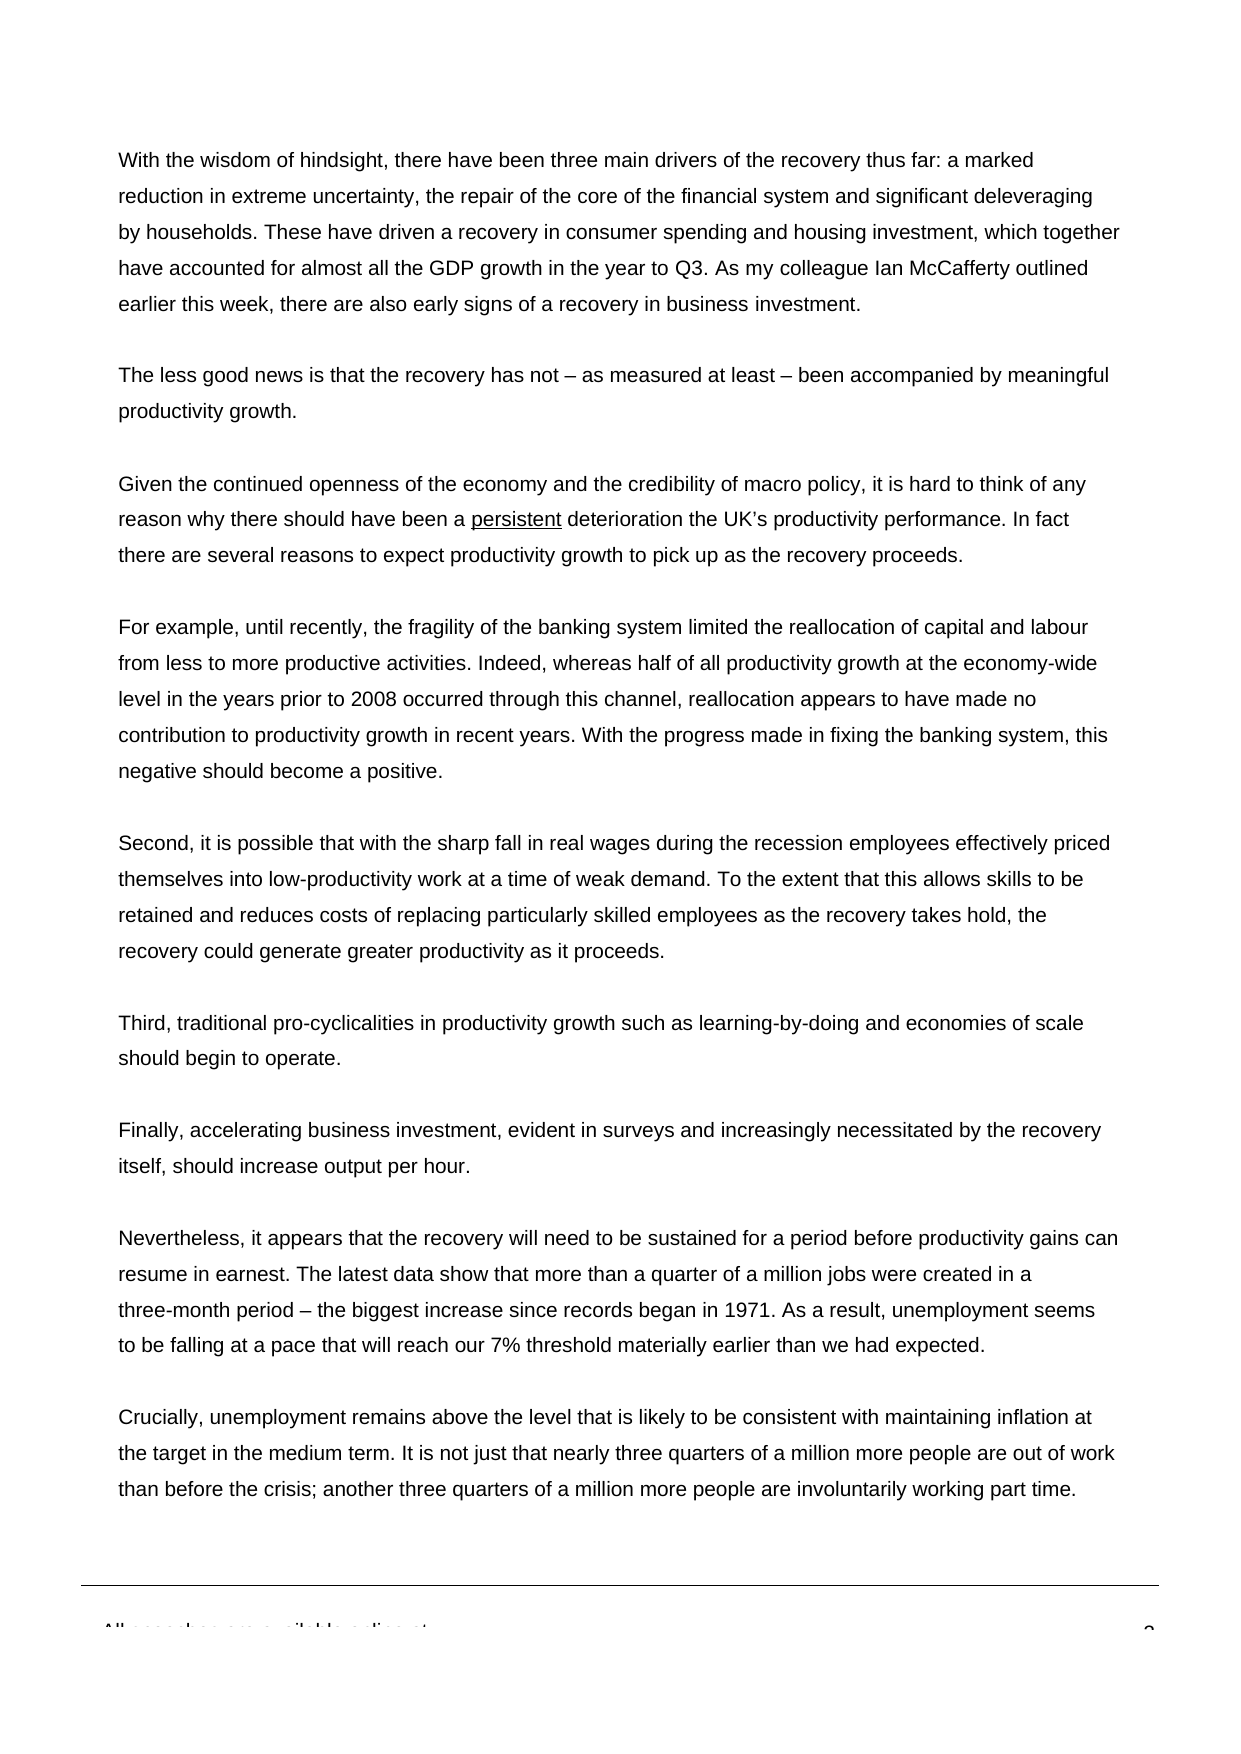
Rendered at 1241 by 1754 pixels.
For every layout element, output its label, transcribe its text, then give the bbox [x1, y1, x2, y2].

text Finally, accelerating business investment, evident in surveys and increasingly necessitated by the recovery itself, should increase output per hour. [118, 1118, 1134, 1178]
text With the wisdom of hindsight, there have been three main drivers of the recovery thus far: a marked reduction in extreme uncertainty, the repair of the core of the financial system and significant deleveraging by households. These have driven a recovery in consumer spending and housing investment, which together have accounted for almost all the GDP growth in the year to Q3. As my colleague Ian McCafferty outlined earlier this week, there are also early signs of a recovery in business investment. [118, 148, 1122, 316]
text Nevertheless, it appears that the recovery will need to be sustained for a period before productivity gains can resume in earnest. The latest data show that more than a quarter of a million jobs were created in a [118, 1226, 1134, 1286]
text Given the continued openness of the economy and the credibility of macro policy, it is hard to think of any reason why there should have been a persistent deterioration the UK’s productivity performance. In fact there are several reasons to expect productivity growth to pick up as the recovery proceeds. [118, 471, 1097, 567]
text three-month period – the biggest increase since records began in 1971. As a result, unemployment seems to be falling at a pace that will reach our 7% threshold materially earlier than we had expected. [118, 1298, 1103, 1357]
text For example, until recently, the fragility of the banking system limited the reallocation of capital and labour from less to more productive activities. Indeed, whereas half of all productivity growth at the economy-wide level in the years prior to 2008 occurred through this channel, reallocation appears to have made no contribution to productivity growth in recent years. With the progress made in fixing the banking system, this negative should become a positive. [118, 615, 1117, 783]
text Crucially, unemployment remains above the level that is likely to be consistent with maintaining inflation at the target in the medium term. It is not just that nearly three quarters of a million more people are out of work than before the crisis; another three quarters of a million more people are involuntarily working part time. [118, 1405, 1122, 1501]
text Second, it is possible that with the sharp fall in real wages during the recession employees effectively priced themselves into low-productivity work at a time of weak demand. To the extent that this allows skills to be retained and reduces costs of replacing particularly skilled employees as the recovery takes hold, the recovery could generate greater productivity as it proceeds. [118, 831, 1117, 962]
text The less good news is that the recovery has not – as measured at least – been accompanied by meaningful productivity growth. [118, 363, 1112, 423]
text Third, traditional pro-cyclicalities in productivity growth such as learning-by-doing and economies of scale should begin to operate. [118, 1011, 1087, 1070]
